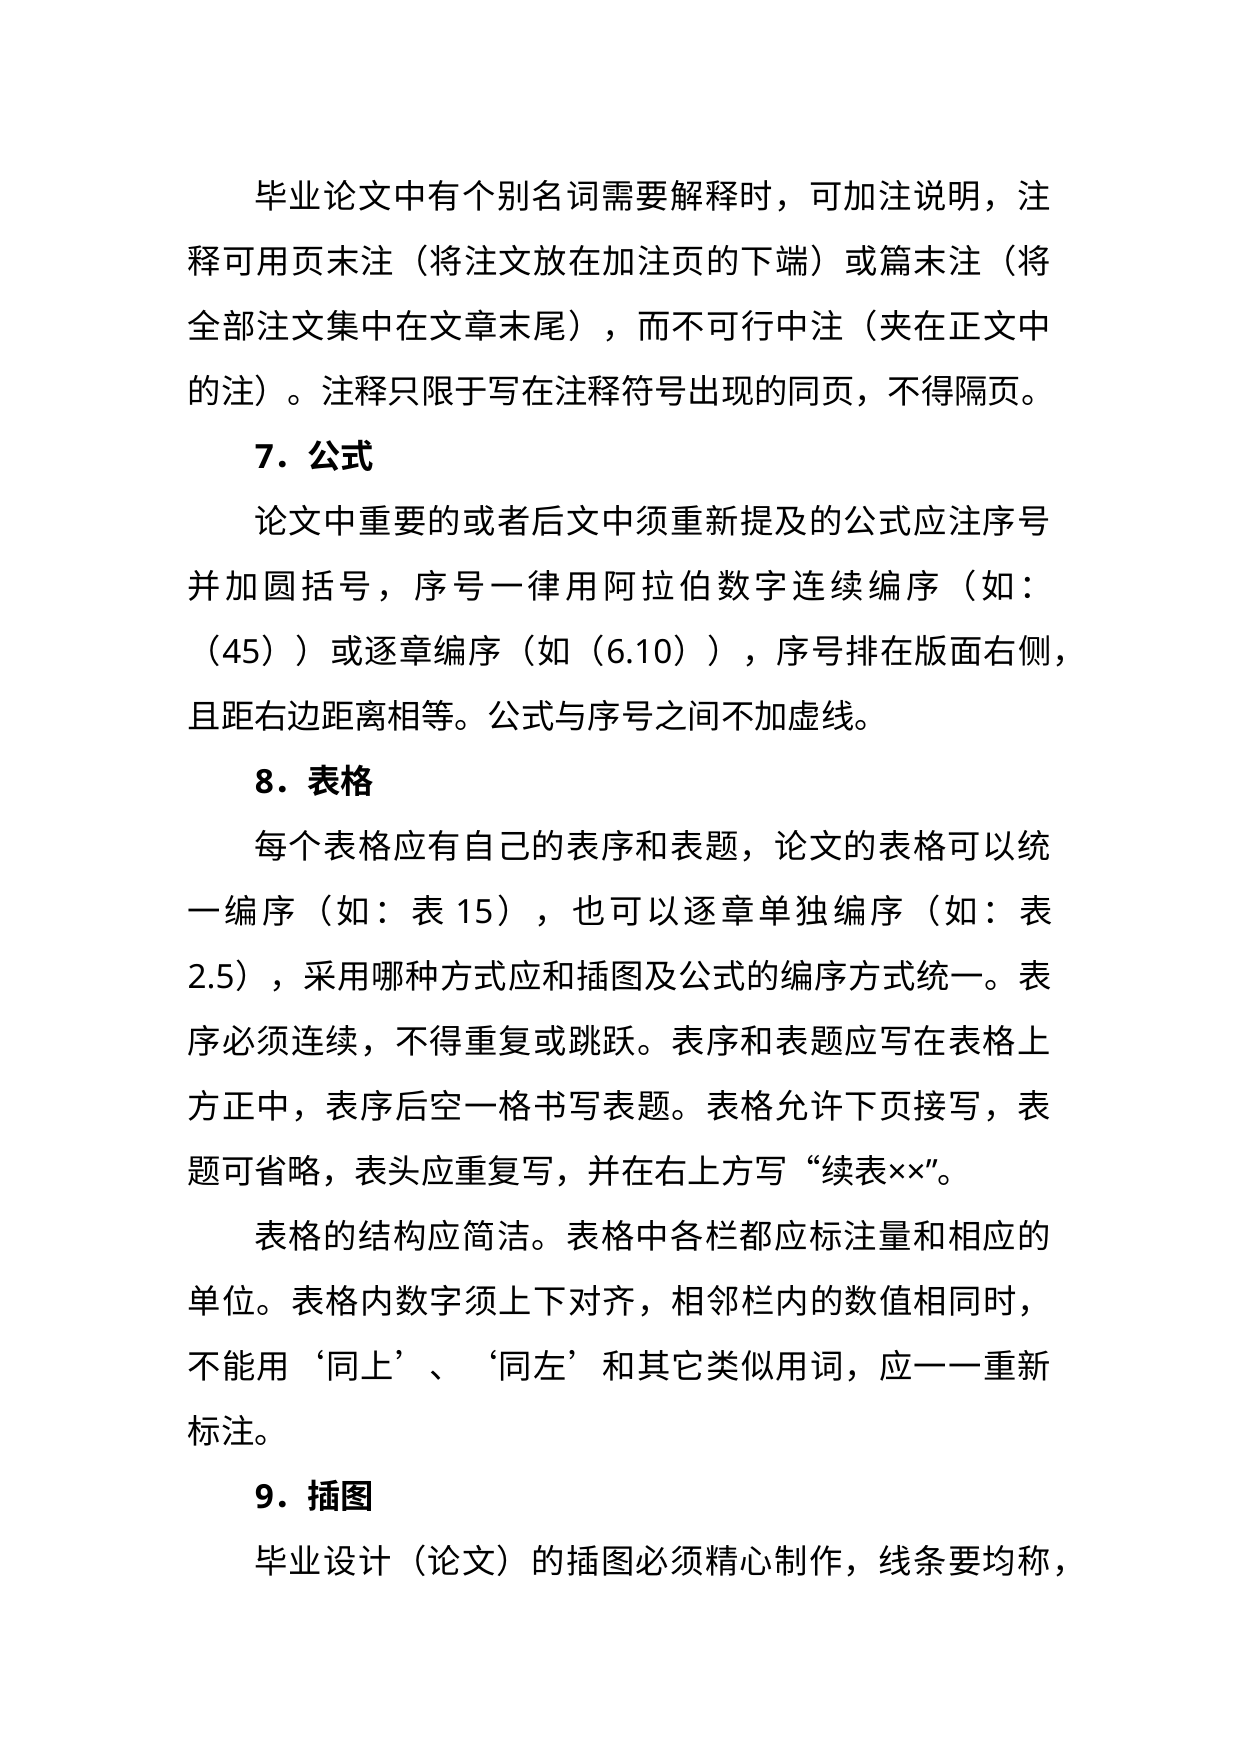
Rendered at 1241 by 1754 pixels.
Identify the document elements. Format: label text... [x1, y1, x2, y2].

text 毕业设计（论文）的插图必须精心制作，线条要均称，图面要整洁美观。每幅插图应有图序和图题，图序和图题应放在图位下方居中处。图应用墨线绘成，或用计算机绘图。 [187, 1527, 1053, 1592]
text 毕业论文中有个别名词需要解释时，可加注说明，注释可用页末注（将注文放在加注页的下端）或篇末注（将全部注文集中在文章末尾），而不可行中注（夹在正文中的注）。注释只限于写在注释符号出现的同页，不得隔页。 [187, 162, 1053, 422]
text 每个表格应有自己的表序和表题，论文的表格可以统一编序（如：表15），也可以逐章单独编序（如：表2.5），采用哪种方式应和插图及公式的编序方式统一。表序必须连续，不得重复或跳跃。表序和表题应写在表格上方正中，表序后空一格书写表题。表格允许下页接写，表题可省略，表头应重复写，并在右上方写“续表××”。 [187, 812, 1053, 1202]
text 8．表格 [187, 747, 1053, 812]
text 7．公式 [187, 422, 1053, 487]
text 论文中重要的或者后文中须重新提及的公式应注序号并加圆括号，序号一律用阿拉伯数字连续编序（如：（45））或逐章编序（如（6.10）），序号排在版面右侧，且距右边距离相等。公式与序号之间不加虚线。 [187, 487, 1053, 747]
text 表格的结构应简洁。表格中各栏都应标注量和相应的单位。表格内数字须上下对齐，相邻栏内的数值相同时，不能用‘同上’、‘同左’和其它类似用词，应一一重新标注。 [187, 1202, 1053, 1462]
text 9．插图 [187, 1462, 1053, 1527]
